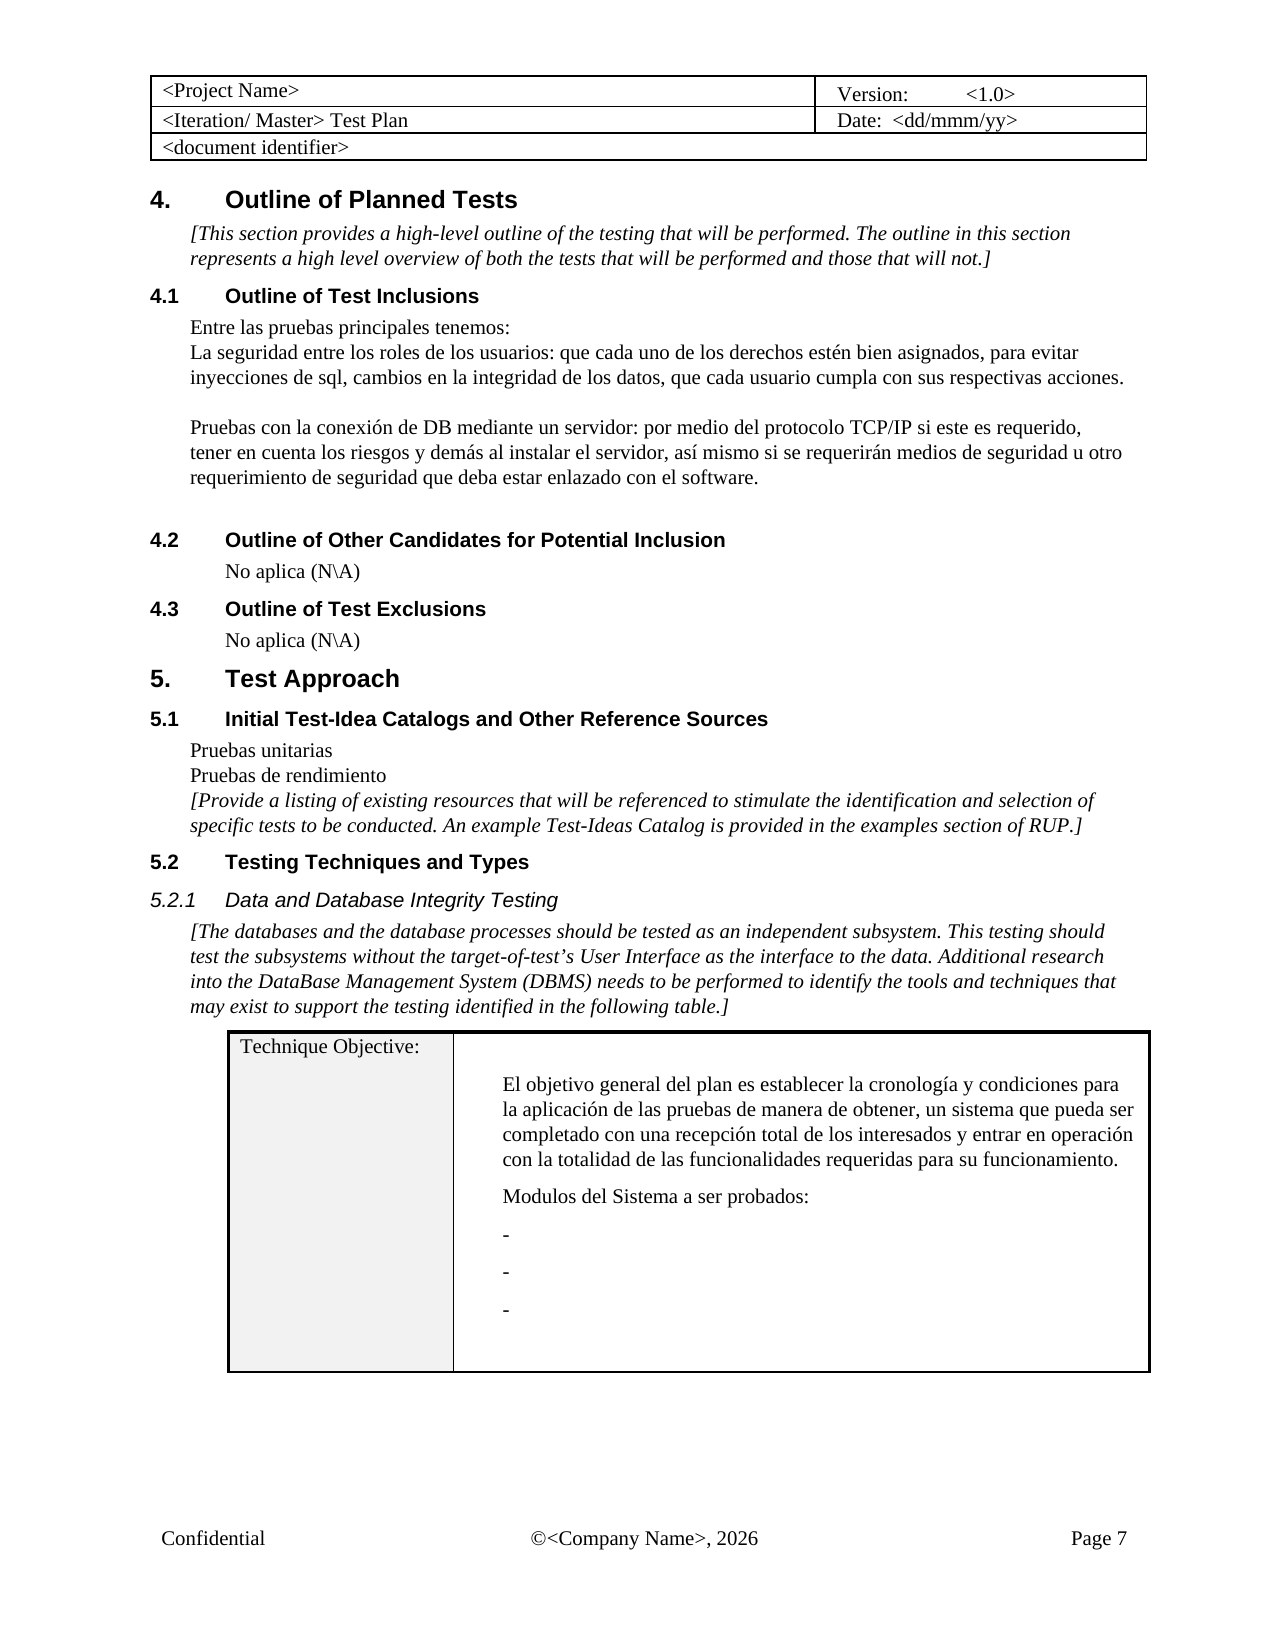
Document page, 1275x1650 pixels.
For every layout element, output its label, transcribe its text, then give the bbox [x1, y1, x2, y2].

subtitle Outline of Test Inclusions [150, 283, 1125, 308]
subtitle Test Approach [150, 664, 1125, 693]
text [The databases and the database processes should be tested as an independent subsystem. This testing should test the subsystems without the target-of-test’s User Interface as the interface to the data. Additional research into the DataBase Management System (DBMS) needs to be performed to identify the tools and techniques that may exist to support the testing identified in the following table.] [190, 918, 1125, 1018]
subtitle Testing Techniques and Types [150, 849, 1125, 874]
table_header El objetivo general del plan es establecer la cronología y condiciones para la aplicación de las pruebas de manera de obtener, un sistema que pueda ser completado con una recepción total de los interesados y entrar en operación con la totalidad de las funcionalidades requeridas para su funcionamiento. Modulos del Sistema a ser probados: - - - [454, 1034, 1148, 1371]
text [This section provides a high-level outline of the testing that will be performed. The outline in this section represents a high level overview of both the tests that will be performed and those that will not.] [190, 220, 1125, 270]
text [Provide a listing of existing resources that will be referenced to stimulate the identification and selection of specific tests to be conducted. An example Test-Ideas Catalog is provided in the examples section of RUP.] [190, 787, 1125, 837]
subtitle Outline of Other Candidates for Potential Inclusion [150, 527, 1125, 552]
subtitle Data and Database Integrity Testing [150, 887, 1125, 912]
text No aplica (N\A) [225, 558, 1125, 583]
subtitle Outline of Planned Tests [150, 185, 1125, 214]
table_header Technique Objective: [230, 1034, 453, 1371]
text Pruebas de rendimiento [190, 762, 1125, 787]
subtitle Outline of Test Exclusions [150, 595, 1125, 620]
subtitle Initial Test-Idea Catalogs and Other Reference Sources [150, 705, 1125, 730]
text No aplica (N\A) [225, 627, 1125, 652]
text Pruebas unitarias [190, 737, 1125, 762]
text Entre las pruebas principales tenemos: [190, 314, 1125, 339]
text La seguridad entre los roles de los usuarios: que cada uno de los derechos estén bien asignados, para evitar inyecciones de sql, cambios en la integridad de los datos, que cada usuario cumpla con sus respectivas acciones. [190, 339, 1125, 389]
text Pruebas con la conexión de DB mediante un servidor: por medio del protocolo TCP/IP si este es requerido, tener en cuenta los riesgos y demás al instalar el servidor, así mismo si se requerirán medios de seguridad u otro requerimiento de seguridad que deba estar enlazado con el software. [190, 414, 1125, 489]
